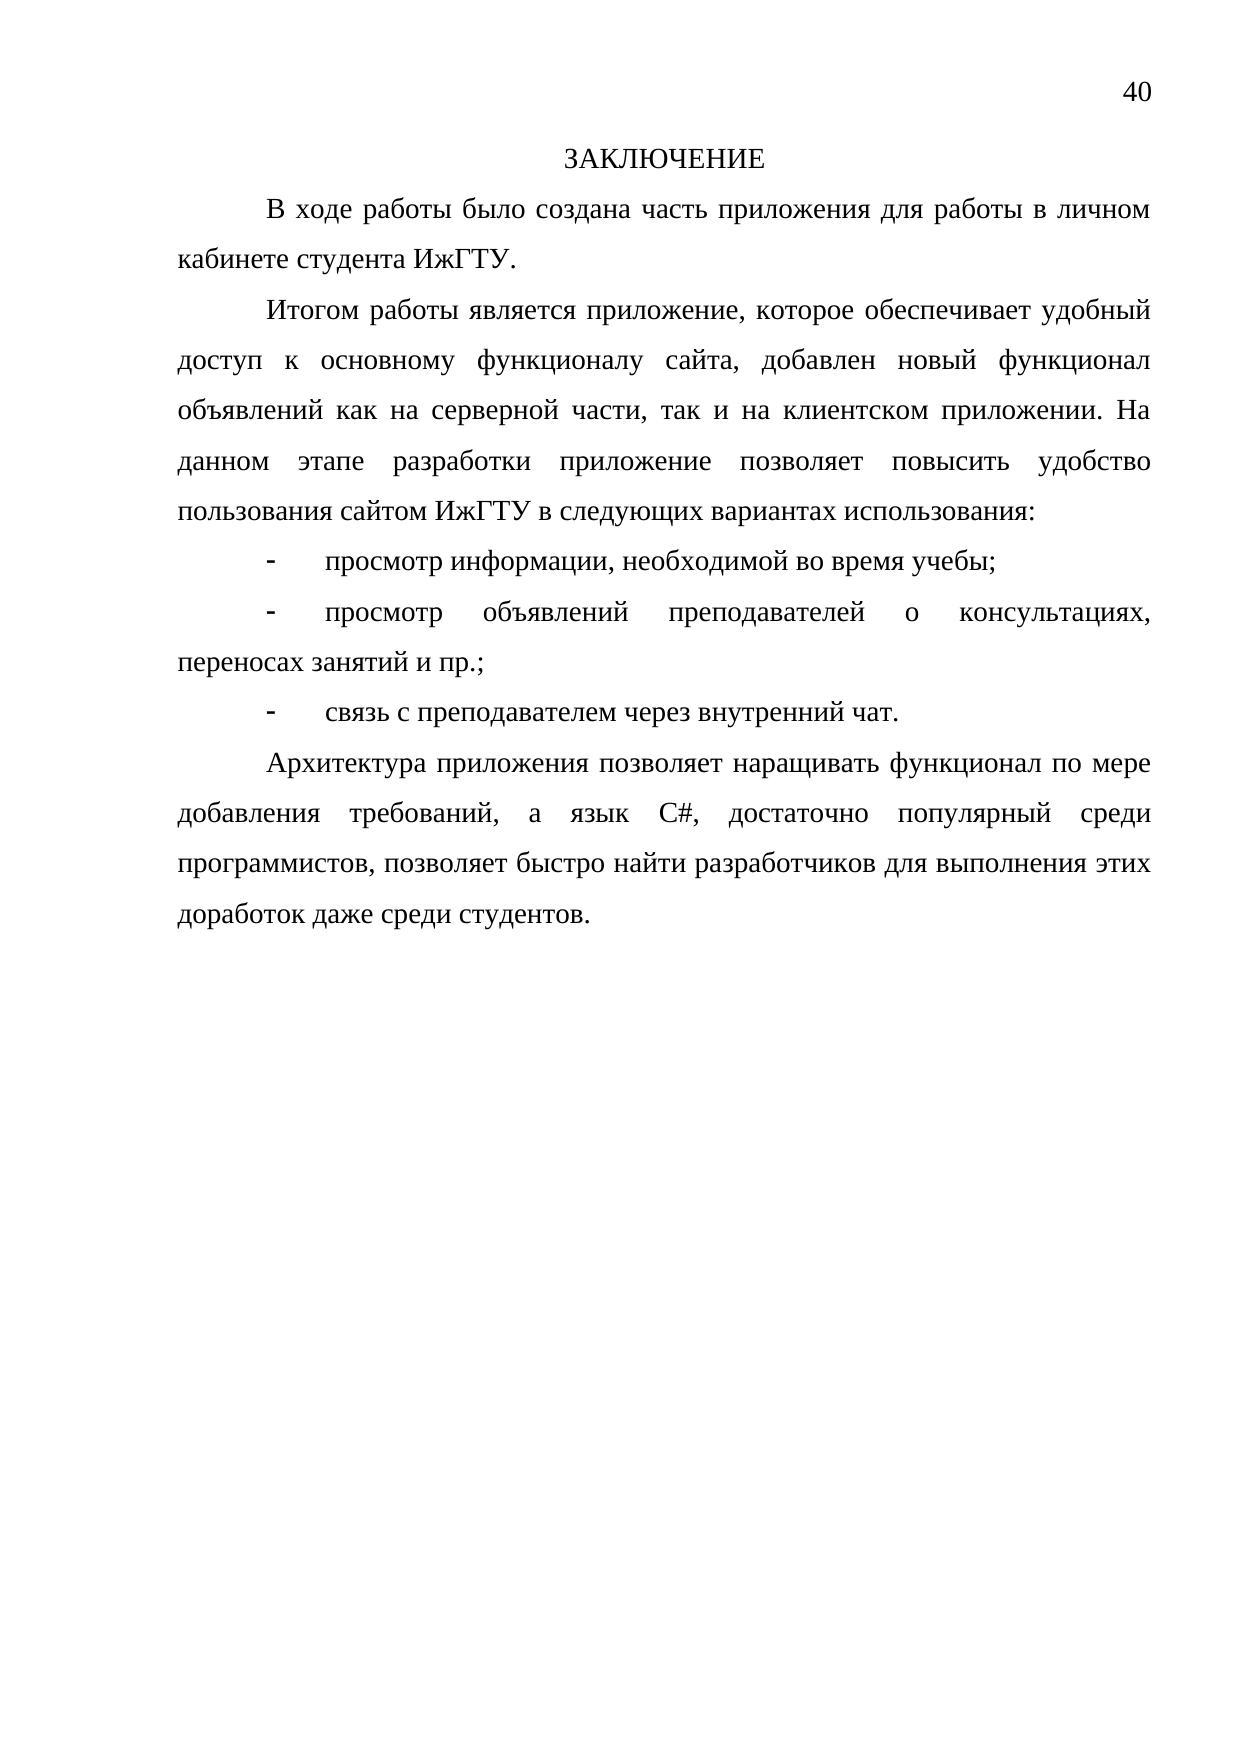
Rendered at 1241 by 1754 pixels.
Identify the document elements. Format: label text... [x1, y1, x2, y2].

list просмотр информации, необходимой во время учебы; [177, 543, 1152, 577]
subtitle ЗАКЛЮЧЕНИЕ [177, 141, 1152, 174]
list просмотр объявлений преподавателей о консультациях, переносах занятий и пр.; [177, 594, 1152, 678]
text В ходе работы было создана часть приложения для работы в личном кабинете студента ИжГТУ. [177, 191, 1152, 275]
text Итогом работы является приложение, которое обеспечивает удобный доступ к основному функционалу сайта, добавлен новый функционал объявлений как на серверной части, так и на клиентском приложении. На данном этапе разработки приложение позволяет повысить удобство пользования сайтом ИжГТУ в следующих вариантах использования: [177, 292, 1152, 527]
list связь с преподавателем через внутренний чат. [177, 694, 1152, 728]
text Архитектура приложения позволяет наращивать функционал по мере добавления требований, а язык C#, достаточно популярный среди программистов, позволяет быстро найти разработчиков для выполнения этих доработок даже среди студентов. [177, 745, 1152, 929]
